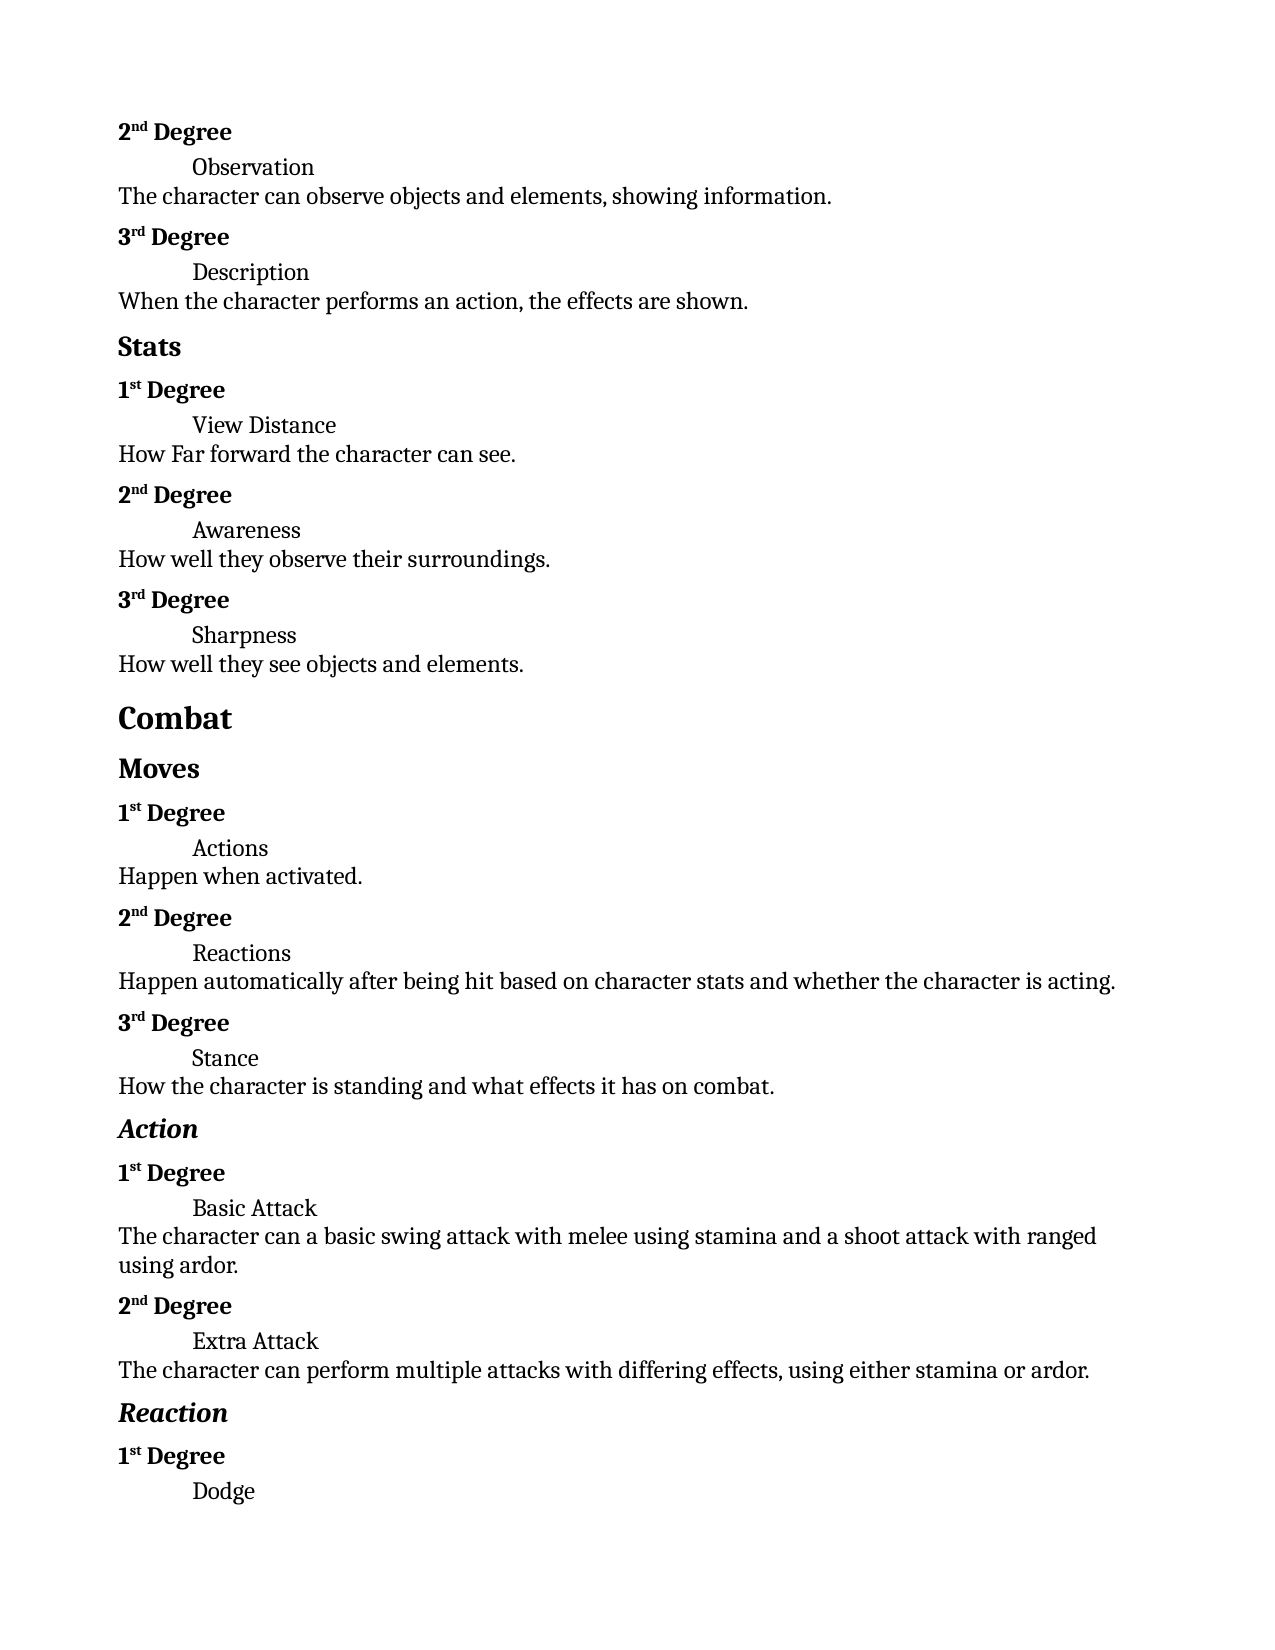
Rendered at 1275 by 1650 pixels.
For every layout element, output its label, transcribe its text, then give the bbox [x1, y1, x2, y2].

subtitle Combat [118, 699, 1157, 738]
text The character can a basic swing attack with melee using stamina and a shoot attack with ranged using ardor. [118, 1222, 1157, 1280]
text How well they see objects and elements. [118, 650, 1157, 679]
subtitle 2nd Degree [118, 1292, 1157, 1321]
subtitle 1st Degree [118, 1442, 1157, 1471]
text Extra Attack [118, 1327, 1157, 1356]
text Dodge [118, 1477, 1157, 1506]
text Stance [118, 1043, 1157, 1072]
text View Distance [118, 411, 1157, 440]
text How Far forward the character can see. [118, 440, 1157, 469]
text The character can observe objects and elements, showing information. [118, 182, 1157, 211]
text Observation [118, 153, 1157, 182]
text The character can perform multiple attacks with differing effects, using either stamina or ardor. [118, 1356, 1157, 1385]
subtitle Stats [118, 330, 1157, 364]
text Sharpness [118, 621, 1157, 650]
subtitle 2nd Degree [118, 903, 1157, 932]
text Actions [118, 833, 1157, 862]
subtitle 1st Degree [118, 1158, 1157, 1187]
subtitle 1st Degree [118, 376, 1157, 405]
text Awareness [118, 516, 1157, 545]
text Reactions [118, 938, 1157, 967]
text How the character is standing and what effects it has on combat. [118, 1072, 1157, 1101]
text Happen automatically after being hit based on character stats and whether the character is acting. [118, 967, 1157, 996]
text Basic Attack [118, 1193, 1157, 1222]
subtitle 2nd Degree [118, 481, 1157, 510]
subtitle 3rd Degree [118, 1008, 1157, 1037]
text Description [118, 258, 1157, 287]
text When the character performs an action, the effects are shown. [118, 287, 1157, 316]
subtitle 1st Degree [118, 798, 1157, 827]
text How well they observe their surroundings. [118, 545, 1157, 574]
subtitle Reaction [118, 1397, 1157, 1429]
subtitle Action [118, 1113, 1157, 1146]
text Happen when activated. [118, 862, 1157, 891]
subtitle 3rd Degree [118, 586, 1157, 615]
subtitle 3rd Degree [118, 223, 1157, 252]
subtitle 2nd Degree [118, 118, 1157, 147]
subtitle Moves [118, 752, 1157, 786]
